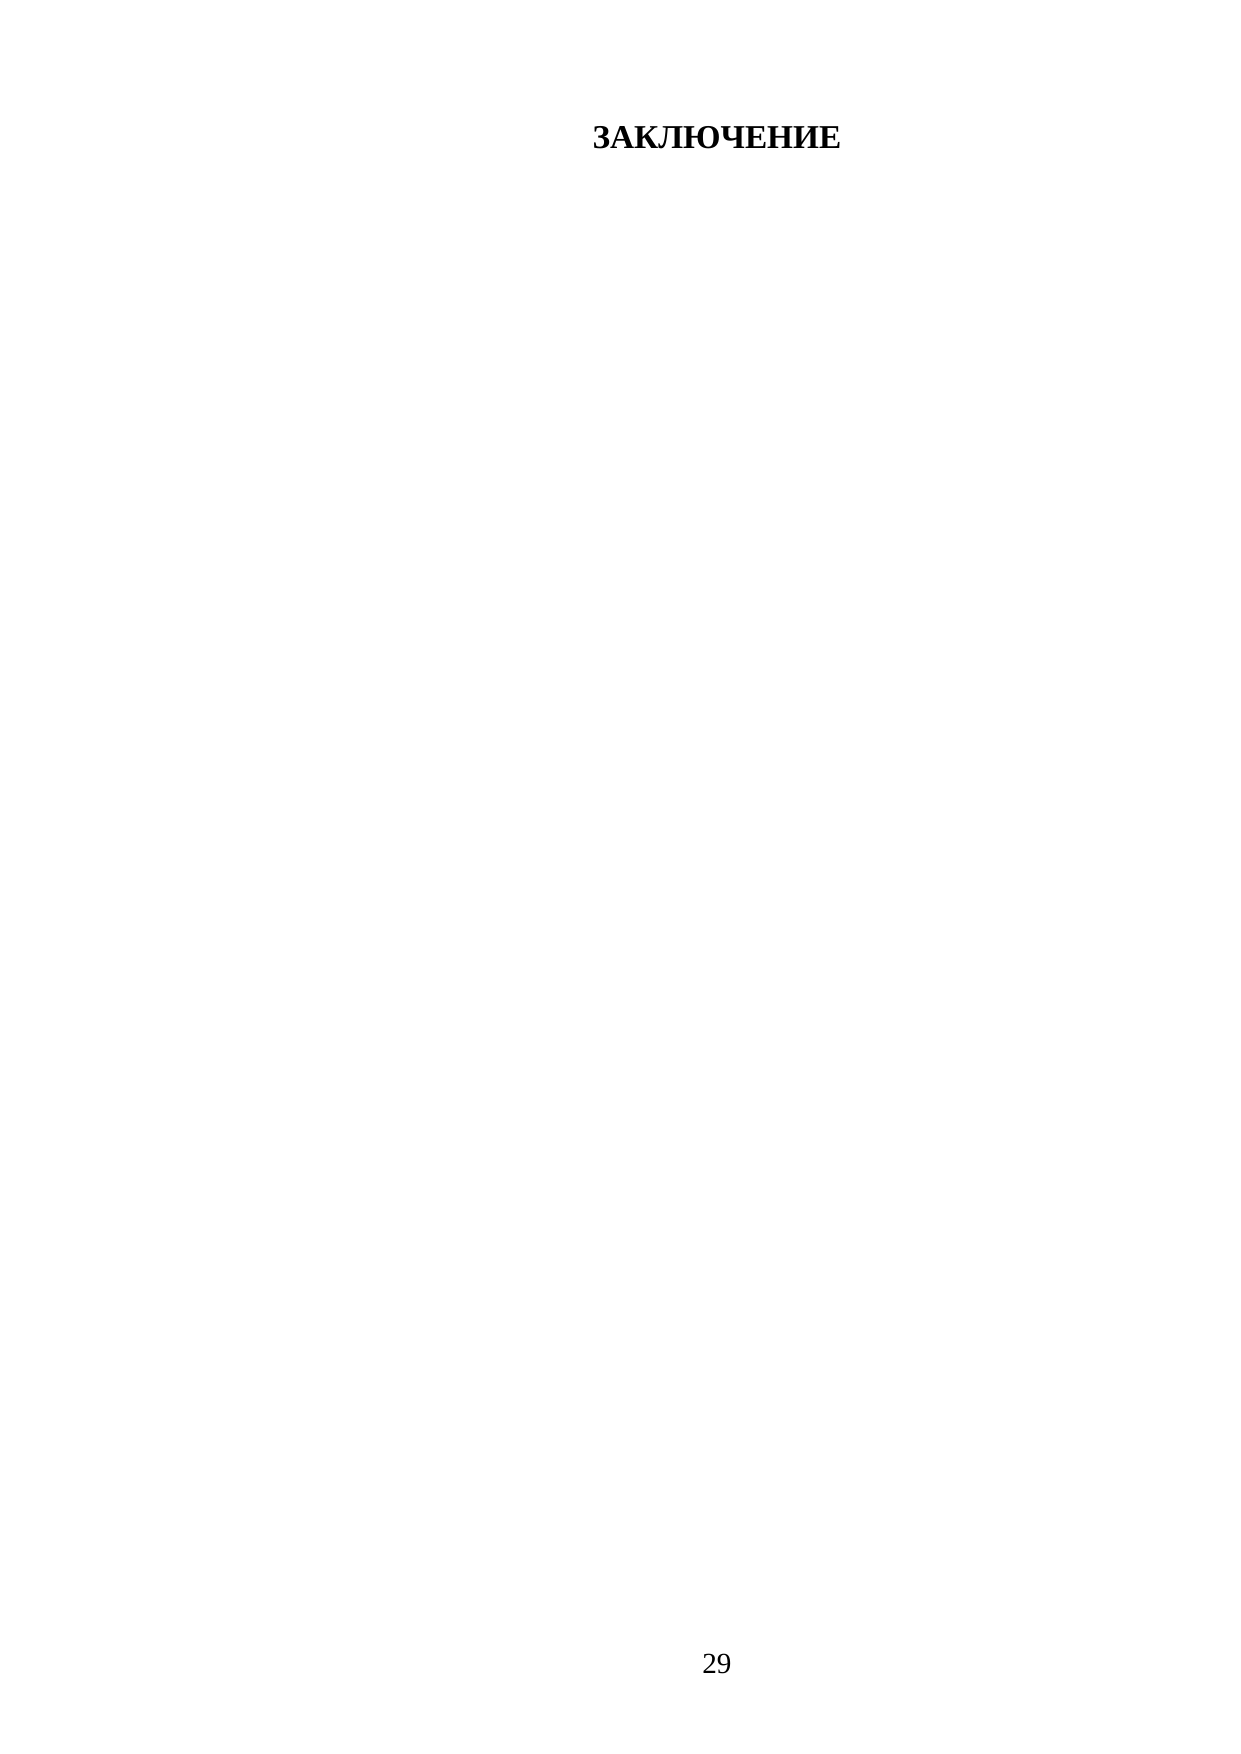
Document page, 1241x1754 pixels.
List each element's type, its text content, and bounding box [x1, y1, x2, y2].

subtitle ЗАКЛЮЧЕНИЕ [177, 118, 1181, 156]
